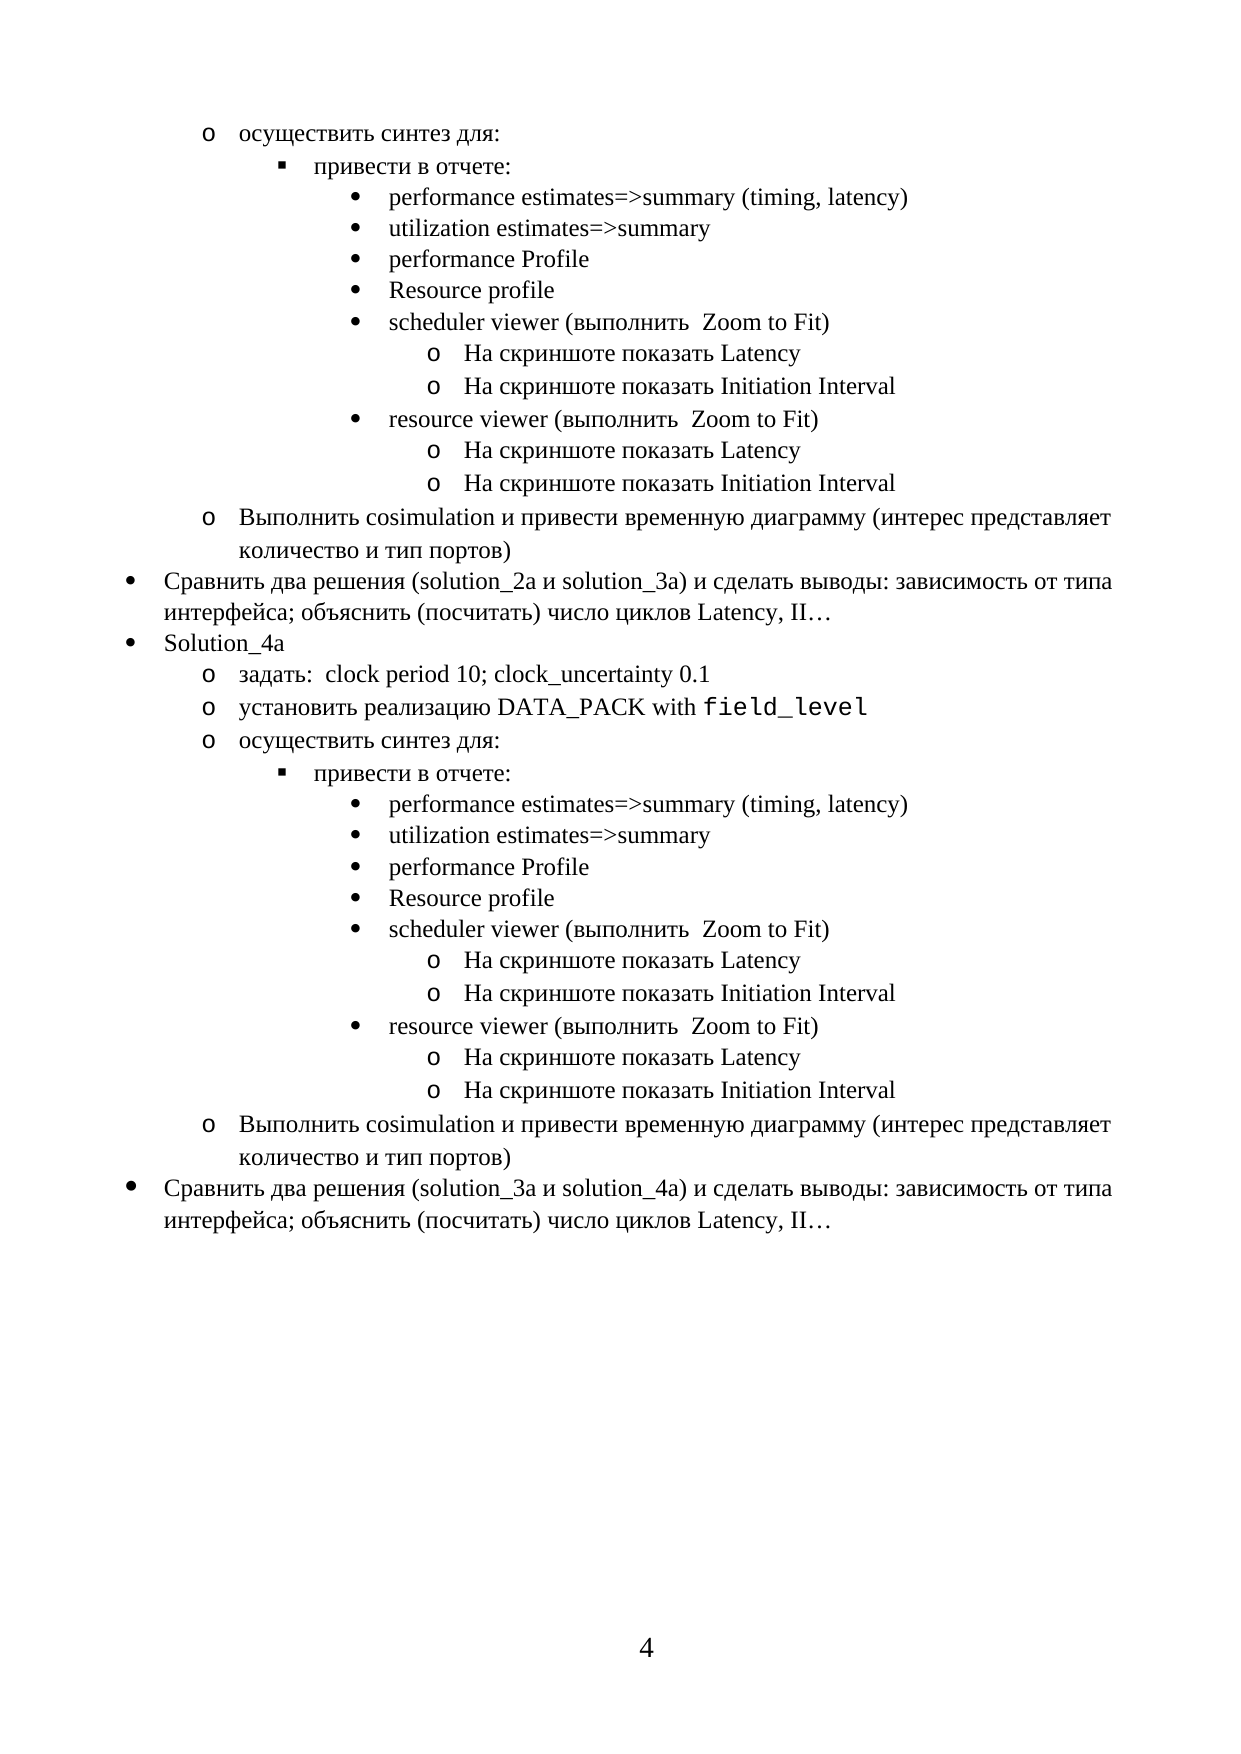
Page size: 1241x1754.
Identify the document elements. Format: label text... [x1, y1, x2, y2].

list На скриншоте показать Latency [426, 338, 1167, 368]
list performance estimates=>summary (timing, latency) [351, 182, 1167, 211]
list На скриншоте показать Latency [426, 435, 1167, 466]
list Выполнить cosimulation и привести временную диаграмму (интерес представляет количество и тип портов) [201, 1109, 1167, 1171]
list resource viewer (выполнить Zoom to Fit) [351, 1011, 1167, 1040]
list осуществить синтез для: [201, 725, 1167, 756]
list Solution_4а [126, 628, 1167, 657]
list На скриншоте показать Latency [426, 1042, 1167, 1073]
list На скриншоте показать Latency [426, 945, 1167, 976]
list привести в отчете: [276, 758, 1167, 787]
list установить реализацию DATA_PACK with field_level [201, 692, 1167, 723]
list performance estimates=>summary (timing, latency) [351, 789, 1167, 818]
list задать: clock period 10; clock_uncertainty 0.1 [201, 659, 1167, 690]
list Resource profile [351, 276, 1167, 304]
list utilization estimates=>summary [351, 821, 1167, 849]
list Сравнить два решения (solution_2a и solution_3a) и сделать выводы: зависимость от типа интерфейса; объяснить (посчитать) число циклов Latency, II… [126, 566, 1167, 626]
list Resource profile [351, 883, 1167, 911]
list performance Profile [351, 244, 1167, 273]
list Сравнить два решения (solution_3a и solution_4a) и сделать выводы: зависимость от типа интерфейса; объяснить (посчитать) число циклов Latency, II… [126, 1173, 1167, 1234]
list performance Profile [351, 852, 1167, 880]
list На скриншоте показать Initiation Interval [426, 371, 1167, 402]
list На скриншоте показать Initiation Interval [426, 468, 1167, 499]
list На скриншоте показать Initiation Interval [426, 1076, 1167, 1106]
list scheduler viewer (выполнить Zoom to Fit) [351, 307, 1167, 335]
list На скриншоте показать Initiation Interval [426, 978, 1167, 1009]
list привести в отчете: [276, 151, 1167, 180]
list utilization estimates=>summary [351, 213, 1167, 242]
list Выполнить cosimulation и привести временную диаграмму (интерес представляет количество и тип портов) [201, 502, 1167, 563]
list scheduler viewer (выполнить Zoom to Fit) [351, 914, 1167, 942]
list осуществить синтез для: [201, 118, 1167, 149]
list resource viewer (выполнить Zoom to Fit) [351, 404, 1167, 433]
